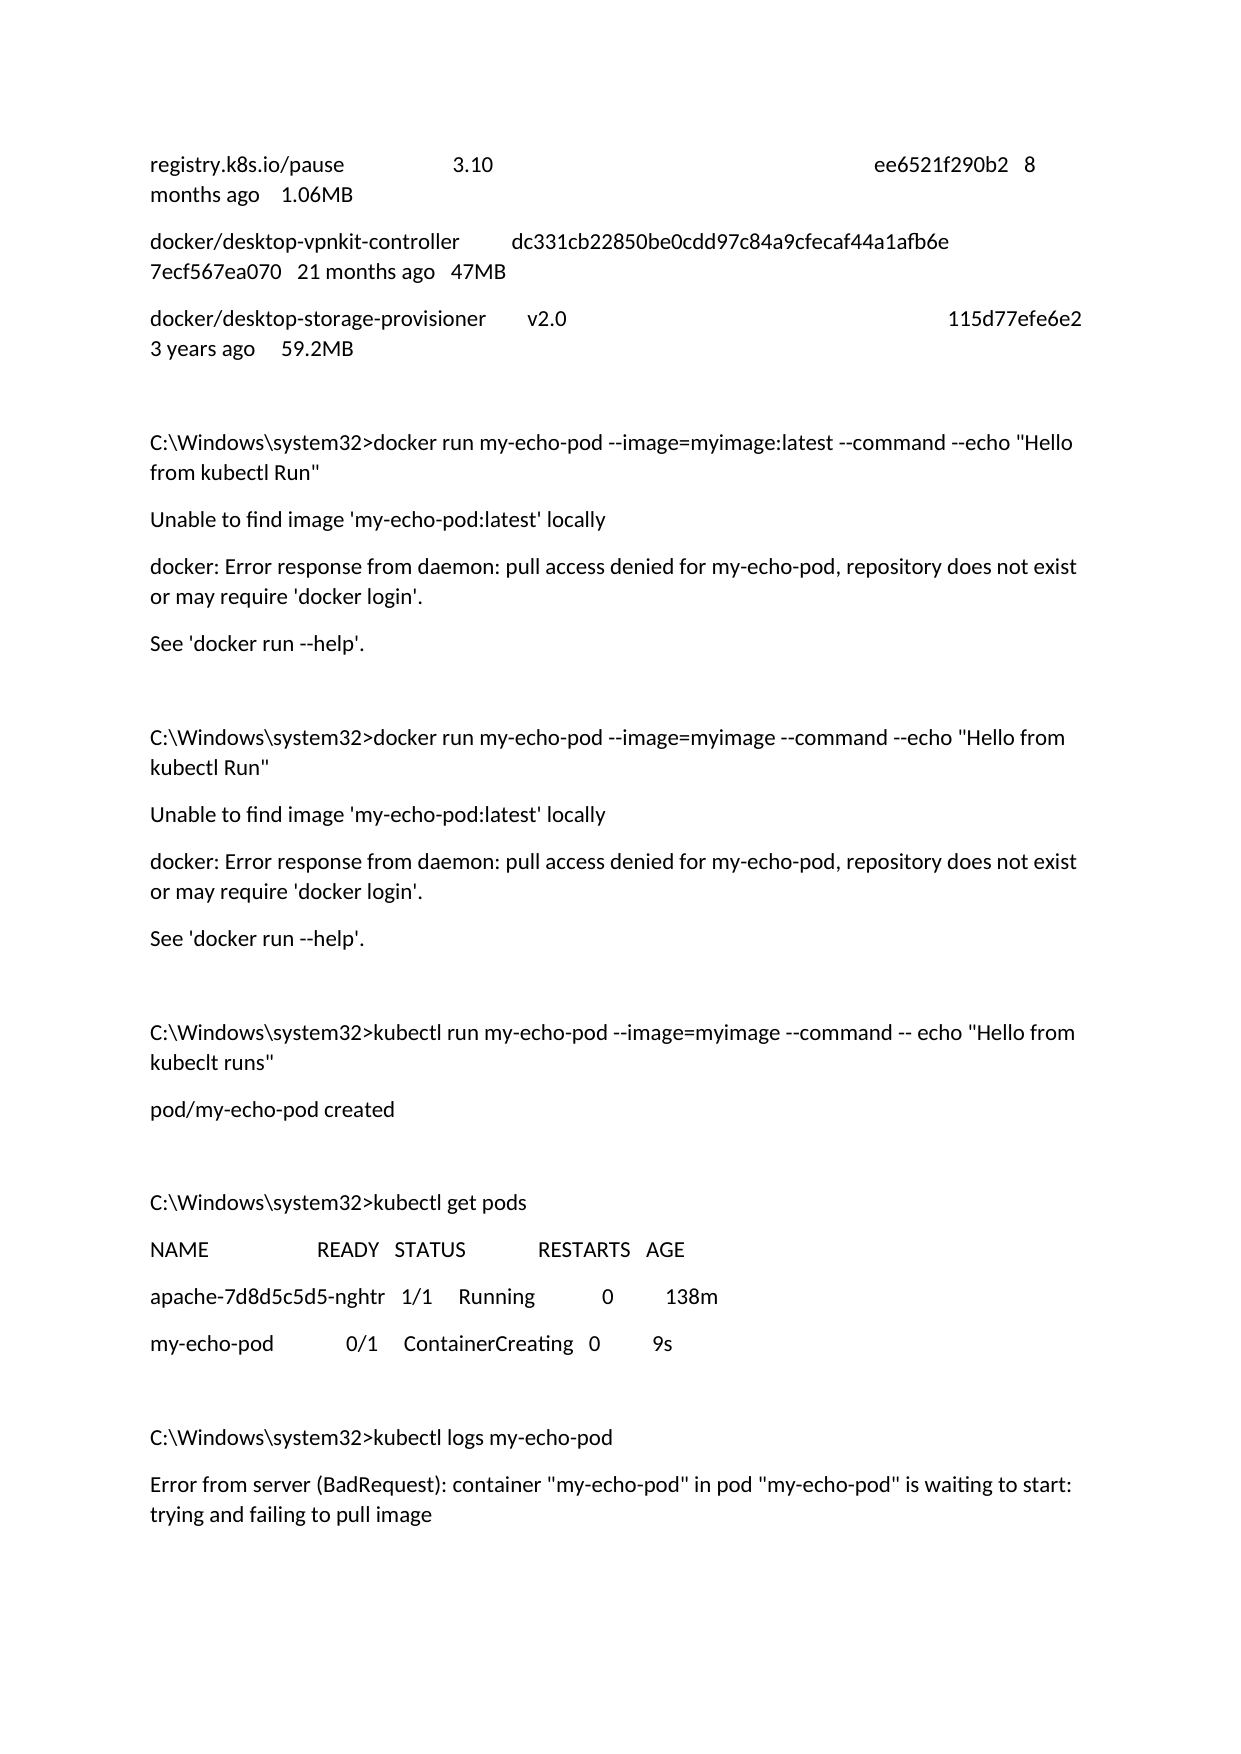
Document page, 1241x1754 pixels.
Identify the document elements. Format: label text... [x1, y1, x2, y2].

text pod/my-echo-pod created [150, 1095, 1090, 1123]
text NAME READY STATUS RESTARTS AGE [150, 1235, 1090, 1263]
text my-echo-pod 0/1 ContainerCreating 0 9s [150, 1329, 1090, 1357]
text apache-7d8d5c5d5-nghtr 1/1 Running 0 138m [150, 1282, 1090, 1310]
text C:\Windows\system32>kubectl run my-echo-pod --image=myimage --command -- echo "Hello from kubeclt runs" [150, 1018, 1090, 1076]
text Error from server (BadRequest): container "my-echo-pod" in pod "my-echo-pod" is waiting to start: trying and failing to pull image [150, 1470, 1090, 1528]
text Unable to find image 'my-echo-pod:latest' locally [150, 800, 1090, 828]
text registry.k8s.io/pause 3.10 ee6521f290b2 8 months ago 1.06MB [150, 150, 1090, 208]
text docker/desktop-vpnkit-controller dc331cb22850be0cdd97c84a9cfecaf44a1afb6e 7ecf567ea070 21 months ago 47MB [150, 227, 1090, 285]
text Unable to find image 'my-echo-pod:latest' locally [150, 505, 1090, 533]
text See 'docker run --help'. [150, 924, 1090, 952]
text See 'docker run --help'. [150, 629, 1090, 657]
text C:\Windows\system32>docker run my-echo-pod --image=myimage:latest --command --echo "Hello from kubectl Run" [150, 428, 1090, 486]
text docker/desktop-storage-provisioner v2.0 115d77efe6e2 3 years ago 59.2MB [150, 304, 1090, 362]
text C:\Windows\system32>docker run my-echo-pod --image=myimage --command --echo "Hello from kubectl Run" [150, 723, 1090, 781]
text C:\Windows\system32>kubectl get pods [150, 1188, 1090, 1217]
text docker: Error response from daemon: pull access denied for my-echo-pod, repository does not exist or may require 'docker login'. [150, 847, 1090, 905]
text docker: Error response from daemon: pull access denied for my-echo-pod, repository does not exist or may require 'docker login'. [150, 552, 1090, 610]
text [150, 1423, 1090, 1451]
